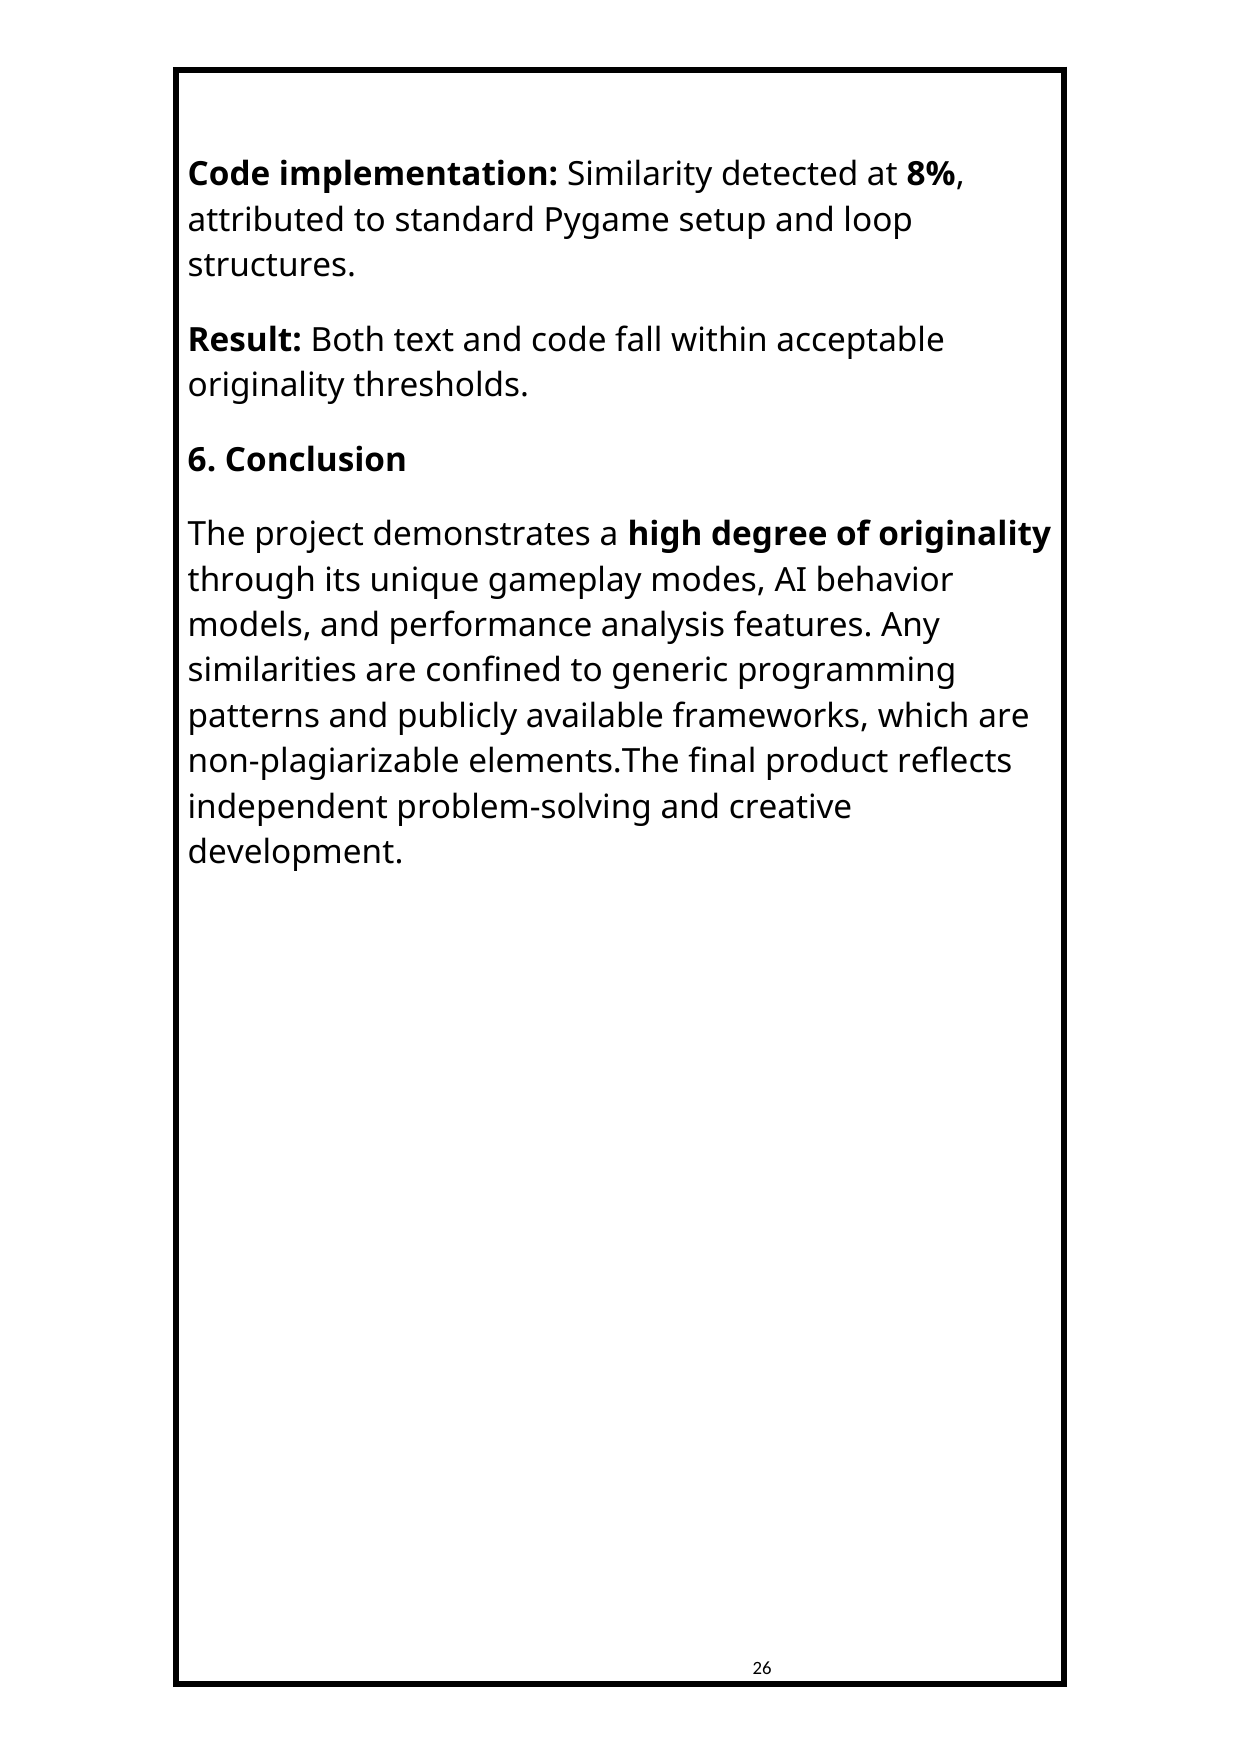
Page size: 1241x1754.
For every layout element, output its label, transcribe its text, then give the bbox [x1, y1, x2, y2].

text The project demonstrates a high degree of originality through its unique gameplay modes, AI behavior models, and performance analysis features. Any similarities are confined to generic programming patterns and publicly available frameworks, which are non-plagiarizable elements.The final product reflects independent problem-solving and creative development. [187, 510, 1053, 873]
text Result: Both text and code fall within acceptable originality thresholds. [187, 315, 1053, 406]
subtitle 6. Conclusion [187, 435, 1053, 481]
text Code implementation: Similarity detected at 8%, attributed to standard Pygame setup and loop structures. [187, 150, 1053, 286]
